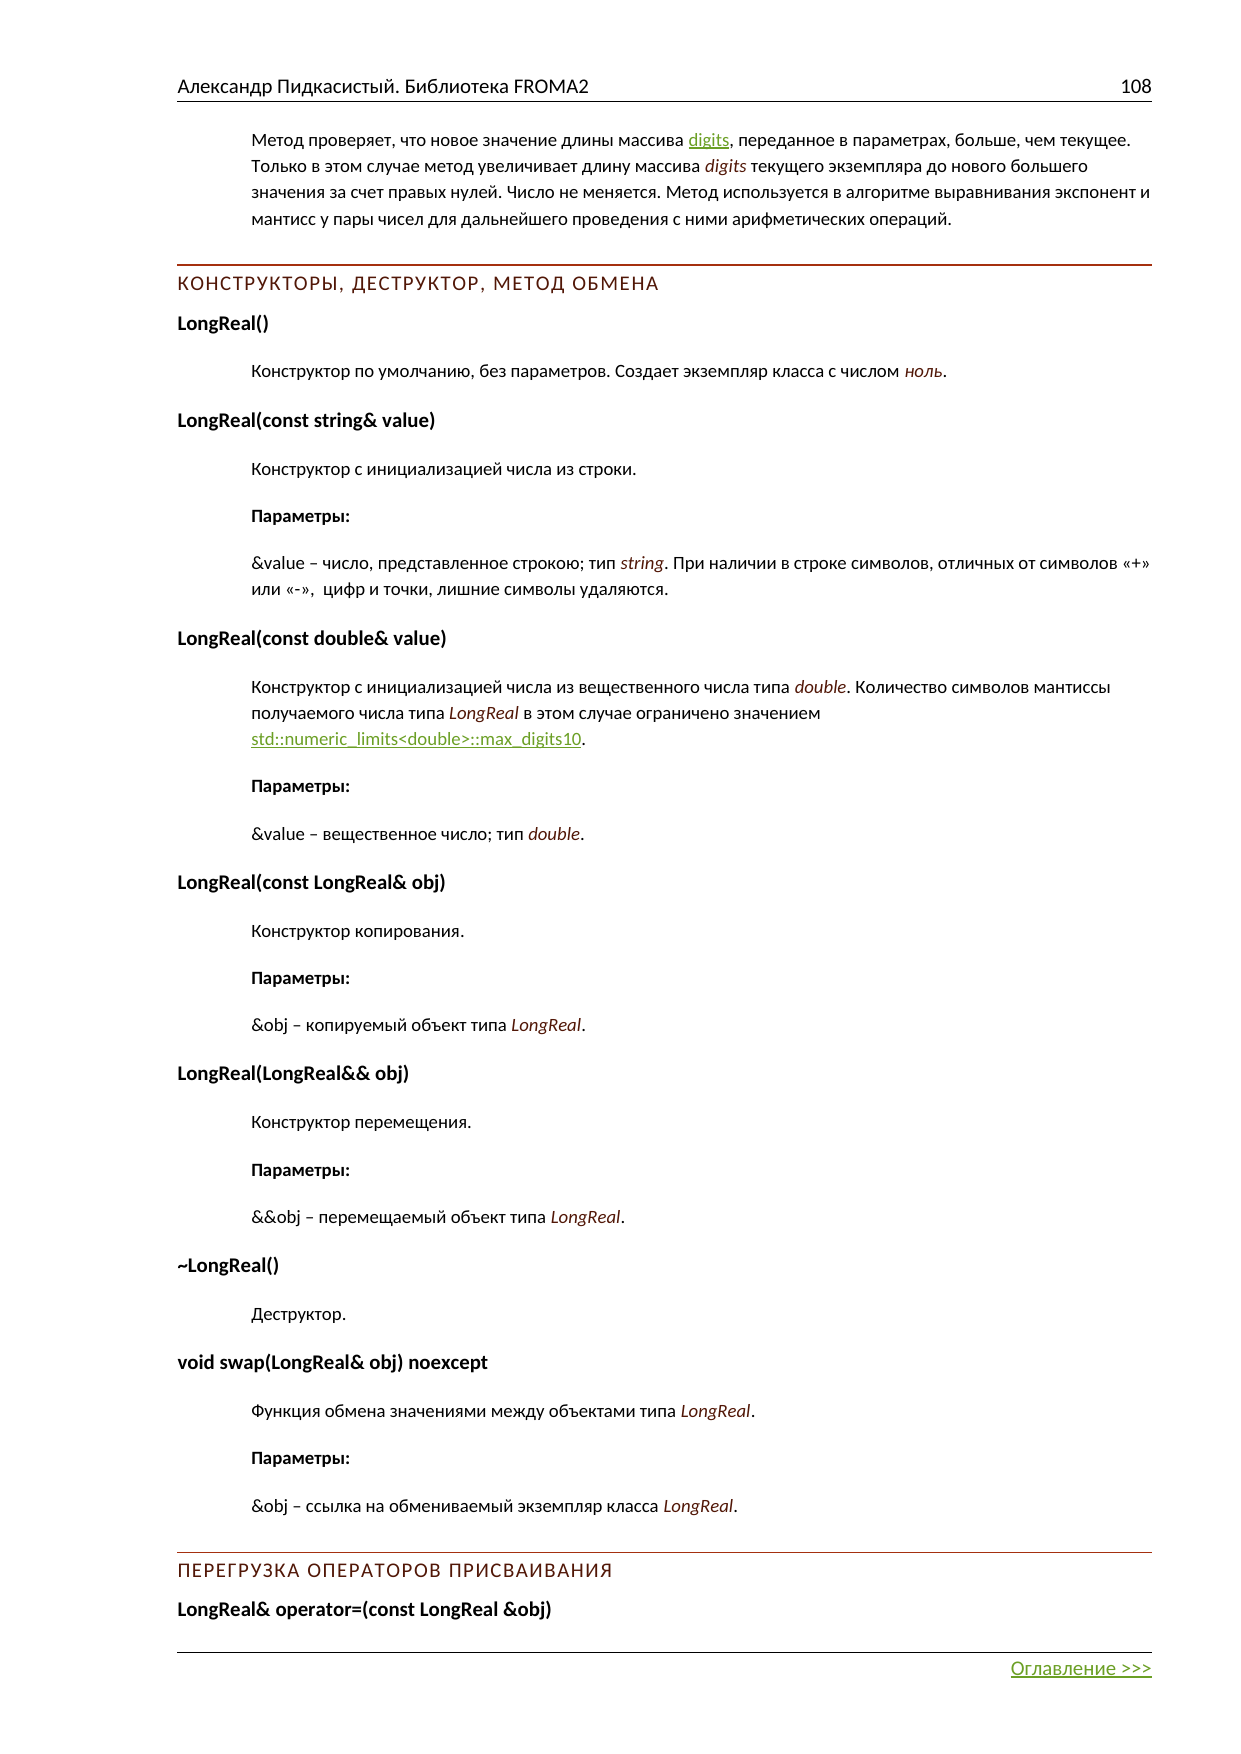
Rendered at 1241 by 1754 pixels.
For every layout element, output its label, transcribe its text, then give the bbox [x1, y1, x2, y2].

text &value – число, представленное строкою; тип string. При наличии в строке символов, отличных от символов «+» или «-», цифр и точки, лишние символы удаляются. [251, 551, 1152, 601]
text &&obj – перемещаемый объект типа LongReal. [251, 1205, 1152, 1228]
text Конструктор по умолчанию, без параметров. Создает экземпляр класса с числом ноль. [251, 360, 1152, 383]
text LongReal(const string& value) [177, 407, 1152, 432]
text Параметры: [251, 1158, 1152, 1181]
text Параметры: [251, 1447, 1152, 1469]
text Параметры: [251, 966, 1152, 989]
text Параметры: [251, 775, 1152, 798]
subtitle Конструкторы, деструктор, метод обмена [177, 266, 1152, 296]
text &obj – ссылка на обмениваемый экземпляр класса LongReal. [251, 1494, 1152, 1517]
text void swap(LongReal& obj) noexcept [177, 1349, 1152, 1375]
text Деструктор. [251, 1302, 1152, 1325]
text Конструктор с инициализацией числа из строки. [251, 457, 1152, 480]
text Функция обмена значениями между объектами типа LongReal. [251, 1399, 1152, 1422]
text &obj – копируемый объект типа LongReal. [251, 1013, 1152, 1036]
text Конструктор с инициализацией числа из вещественного числа типа double. Количество символов мантиссы получаемого числа типа LongReal в этом случае ограничено значением std::numeric_limits<double>::max_digits10. [251, 675, 1152, 750]
text LongReal(const double& value) [177, 625, 1152, 650]
text LongReal& operator=(const LongReal &obj) [177, 1597, 1152, 1622]
text ~LongReal() [177, 1252, 1152, 1278]
text Конструктор копирования. [251, 919, 1152, 942]
text LongReal(const LongReal& obj) [177, 869, 1152, 894]
text Параметры: [251, 504, 1152, 527]
text LongReal() [177, 310, 1152, 335]
text Конструктор перемещения. [251, 1111, 1152, 1133]
text &value – вещественное число; тип double. [251, 822, 1152, 845]
text LongReal(LongReal&& obj) [177, 1061, 1152, 1086]
subtitle Перегрузка операторов присваивания [177, 1553, 1152, 1582]
text Метод проверяет, что новое значение длины массива digits, переданное в параметрах, больше, чем текущее. Только в этом случае метод увеличивает длину массива digits текущего экземпляра до нового большего значения за счет правых нулей. Число не меняется. Метод используется в алгоритме выравнивания экспонент и мантисс у пары чисел для дальнейшего проведения с ними арифметических операций. [251, 128, 1152, 230]
